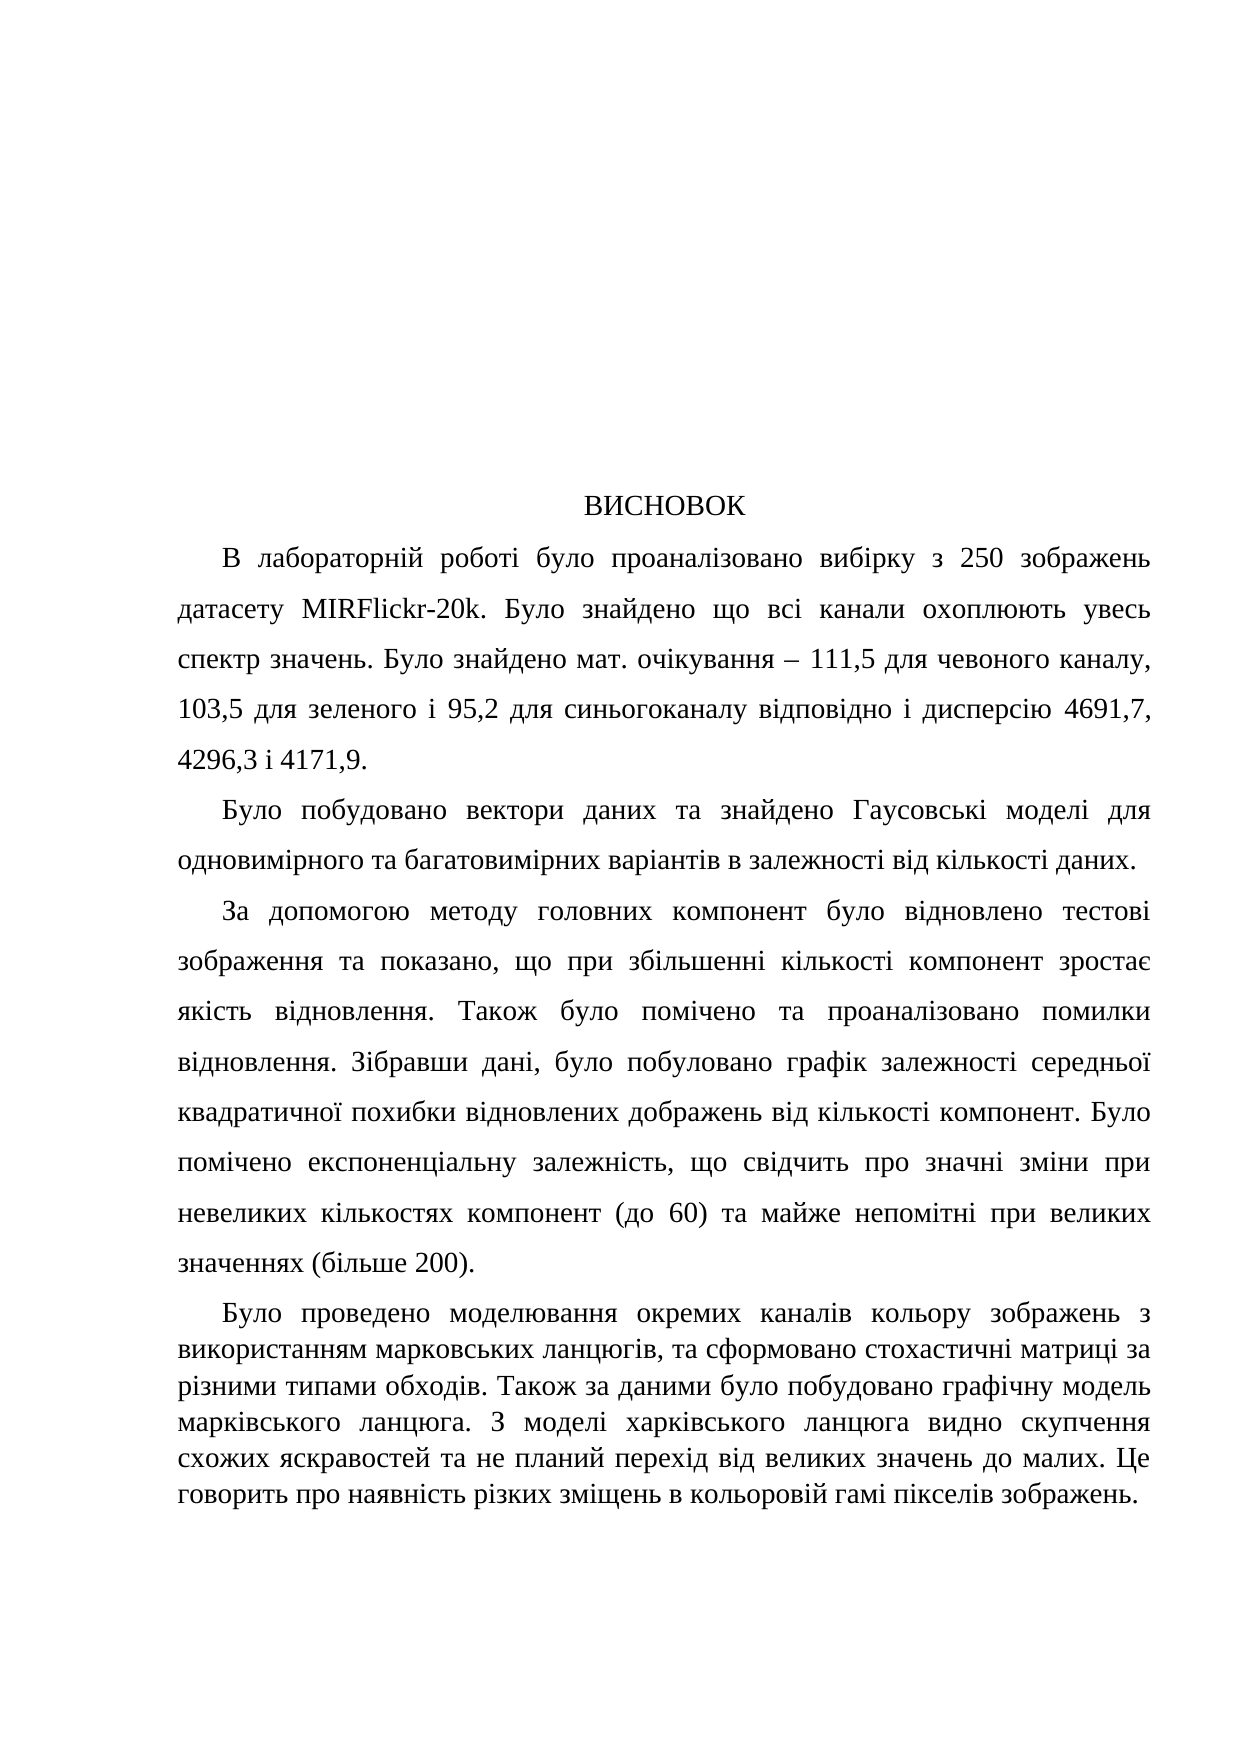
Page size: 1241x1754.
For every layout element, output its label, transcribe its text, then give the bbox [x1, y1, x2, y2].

list В лабораторній роботі було проаналізовано вибірку з 250 зображень датасету MIRFlickr-20k. Було знайдено що всі канали охоплюють увесь спектр значень. Було знайдено мат. очікування – 111,5 для чевоного каналу, 103,5 для зеленого і 95,2 для синьогоканалу відповідно і дисперсію 4691,7, 4296,3 і 4171,9. [177, 541, 1152, 775]
text Було проведено моделювання окремих каналів кольору зображень з використанням марковських ланцюгів, та сформовано стохастичні матриці за різними типами обходів. Також за даними було побудовано графічну модель марківського ланцюга. З моделі харківського ланцюга видно скупчення схожих яскравостей та не планий перехід від великих значень до малих. Це говорить про наявність різких зміщень в кольоровій гамі пікселів зображень. [177, 1295, 1152, 1509]
list За допомогою методу головних компонент було відновлено тестові зображення та показано, що при збільшенні кількості компонент зростає якість відновлення. Також було помічено та проаналізовано помилки відновлення. Зібравши дані, було побуловано графік залежності середньої квадратичної похибки відновлених дображень від кількості компонент. Було помічено експоненціальну залежність, що свідчить про значні зміни при невеликих кількостях компонент (до 60) та майже непомітні при великих значеннях (більше 200). [177, 893, 1152, 1278]
text ВИСНОВОК [177, 488, 1152, 521]
list Було побудовано вектори даних та знайдено Гаусовські моделі для одновимірного та багатовимірних варіантів в залежності від кількості даних. [177, 792, 1152, 876]
